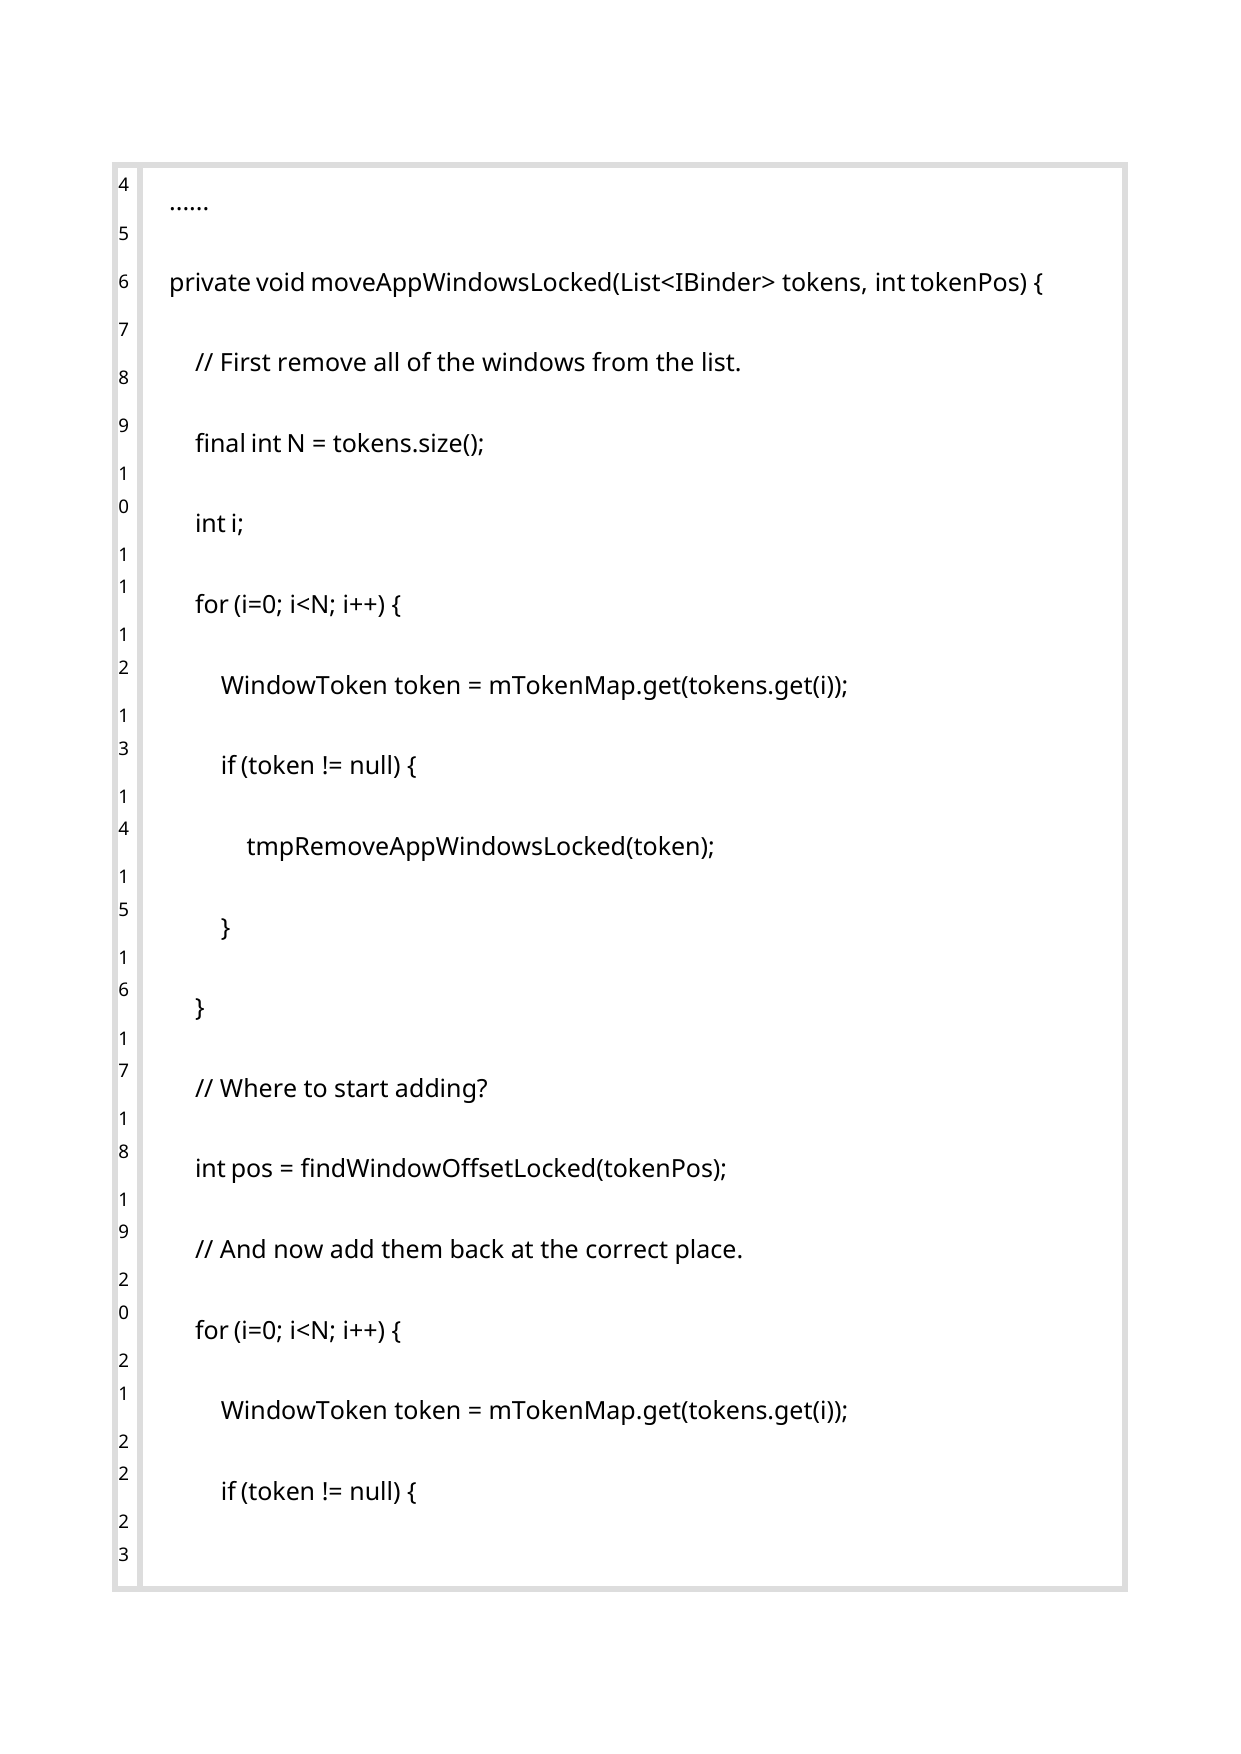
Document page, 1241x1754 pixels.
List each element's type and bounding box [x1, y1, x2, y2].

table_header [143, 168, 1122, 1586]
table_header [118, 168, 137, 1586]
